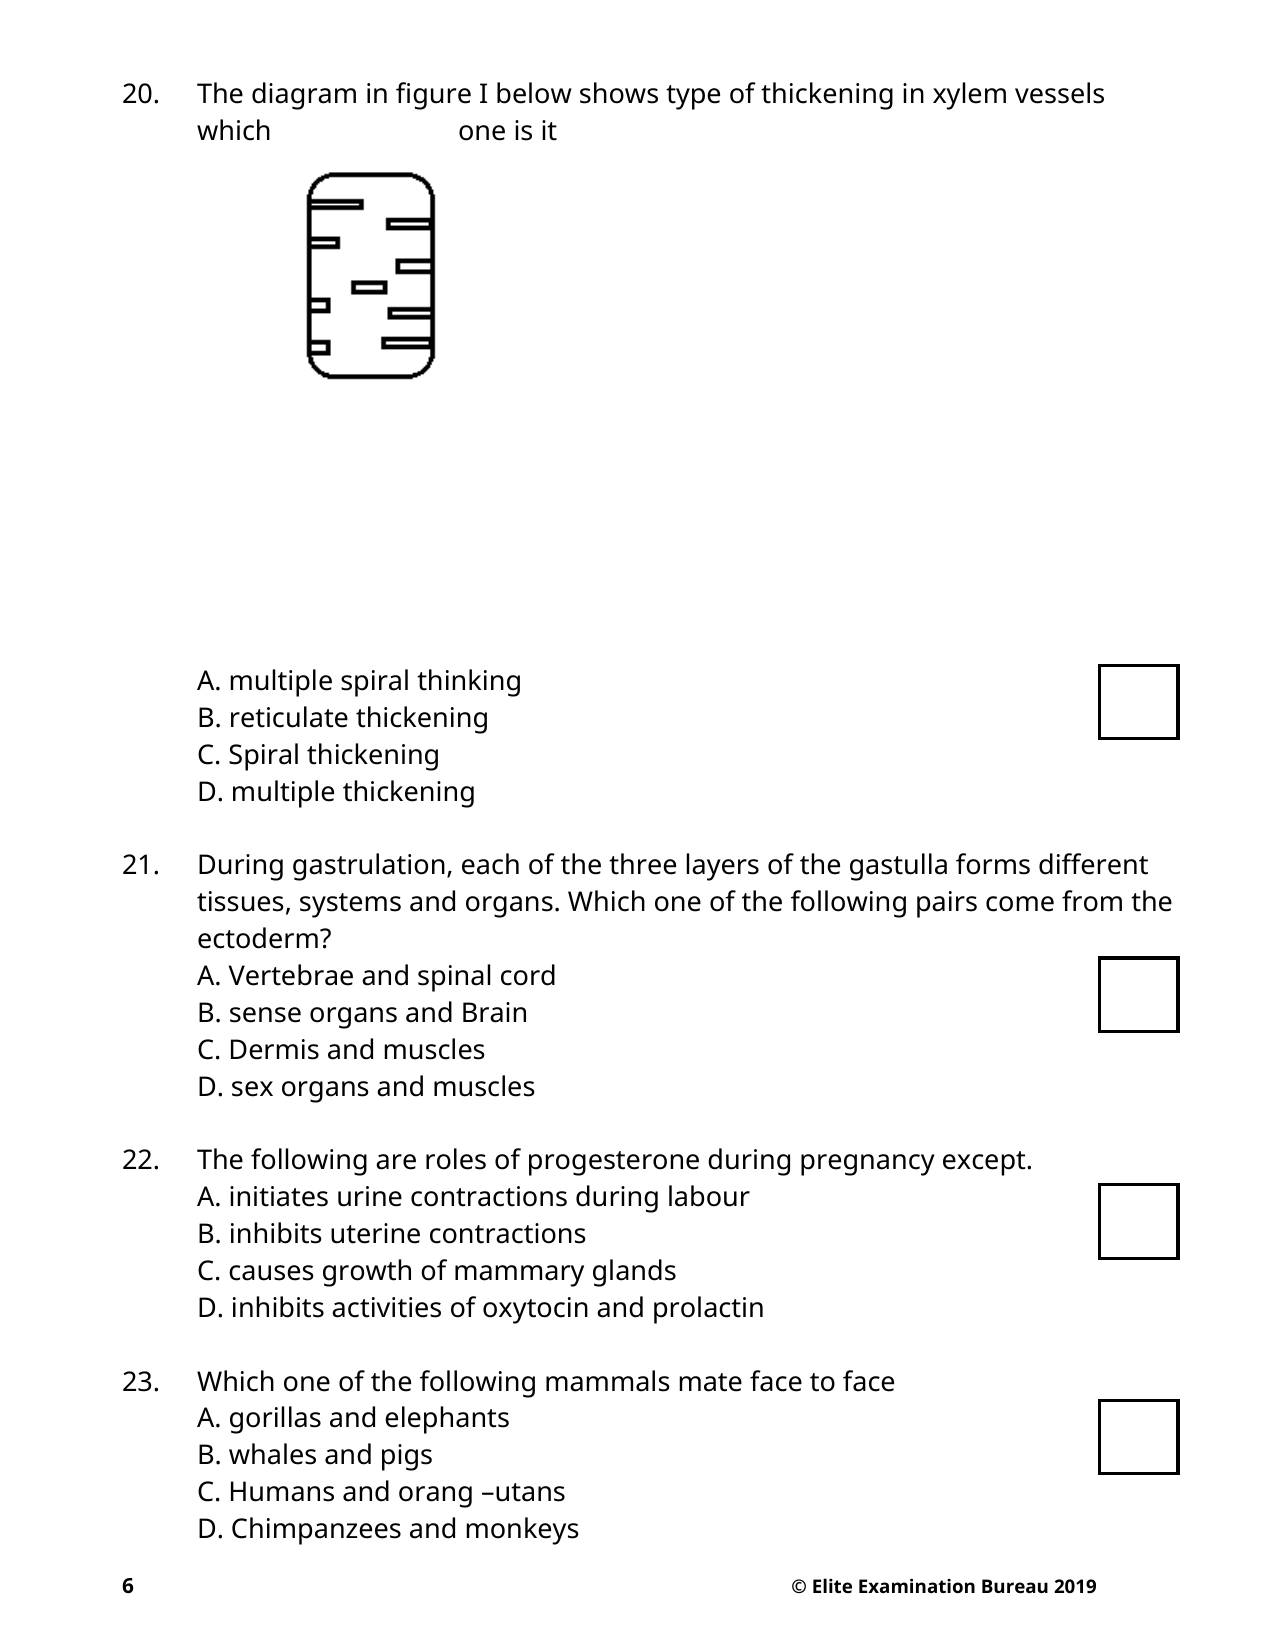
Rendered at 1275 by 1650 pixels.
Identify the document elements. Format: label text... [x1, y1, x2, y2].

text C. Spiral thickening [197, 735, 1181, 772]
text 20. The diagram in figure I below shows type of thickening in xylem vessels which one is it [122, 75, 1181, 412]
text D. inhibits activities of oxytocin and prolactin [122, 1288, 1181, 1325]
text D. sex organs and muscles [122, 1067, 1181, 1104]
text 21. During gastrulation, each of the three layers of the gastulla forms different tissues, systems and organs. Which one of the following pairs come from the ectoderm? [122, 846, 1181, 956]
picture [304, 168, 439, 384]
text A. initiates urine contractions during labour [122, 1178, 1181, 1214]
text D. multiple thickening [197, 772, 1181, 809]
text B. reticulate thickening [197, 698, 1098, 735]
text D. Chimpanzees and monkeys [122, 1509, 1181, 1546]
text C. Humans and orang –utans [122, 1473, 1181, 1509]
text B. inhibits uterine contractions [122, 1214, 1098, 1251]
text A. Vertebrae and spinal cord [122, 956, 1098, 993]
text B. whales and pigs [122, 1436, 1098, 1473]
text A. gorillas and elephants [122, 1399, 1098, 1436]
text 22. The following are roles of progesterone during pregnancy except. [122, 1141, 1181, 1178]
text 23. Which one of the following mammals mate face to face [122, 1362, 1181, 1399]
text A. multiple spiral thinking [197, 661, 1181, 698]
text C. Dermis and muscles [122, 1030, 1181, 1067]
text B. sense organs and Brain [122, 993, 1098, 1030]
text C. causes growth of mammary glands [122, 1251, 1181, 1288]
